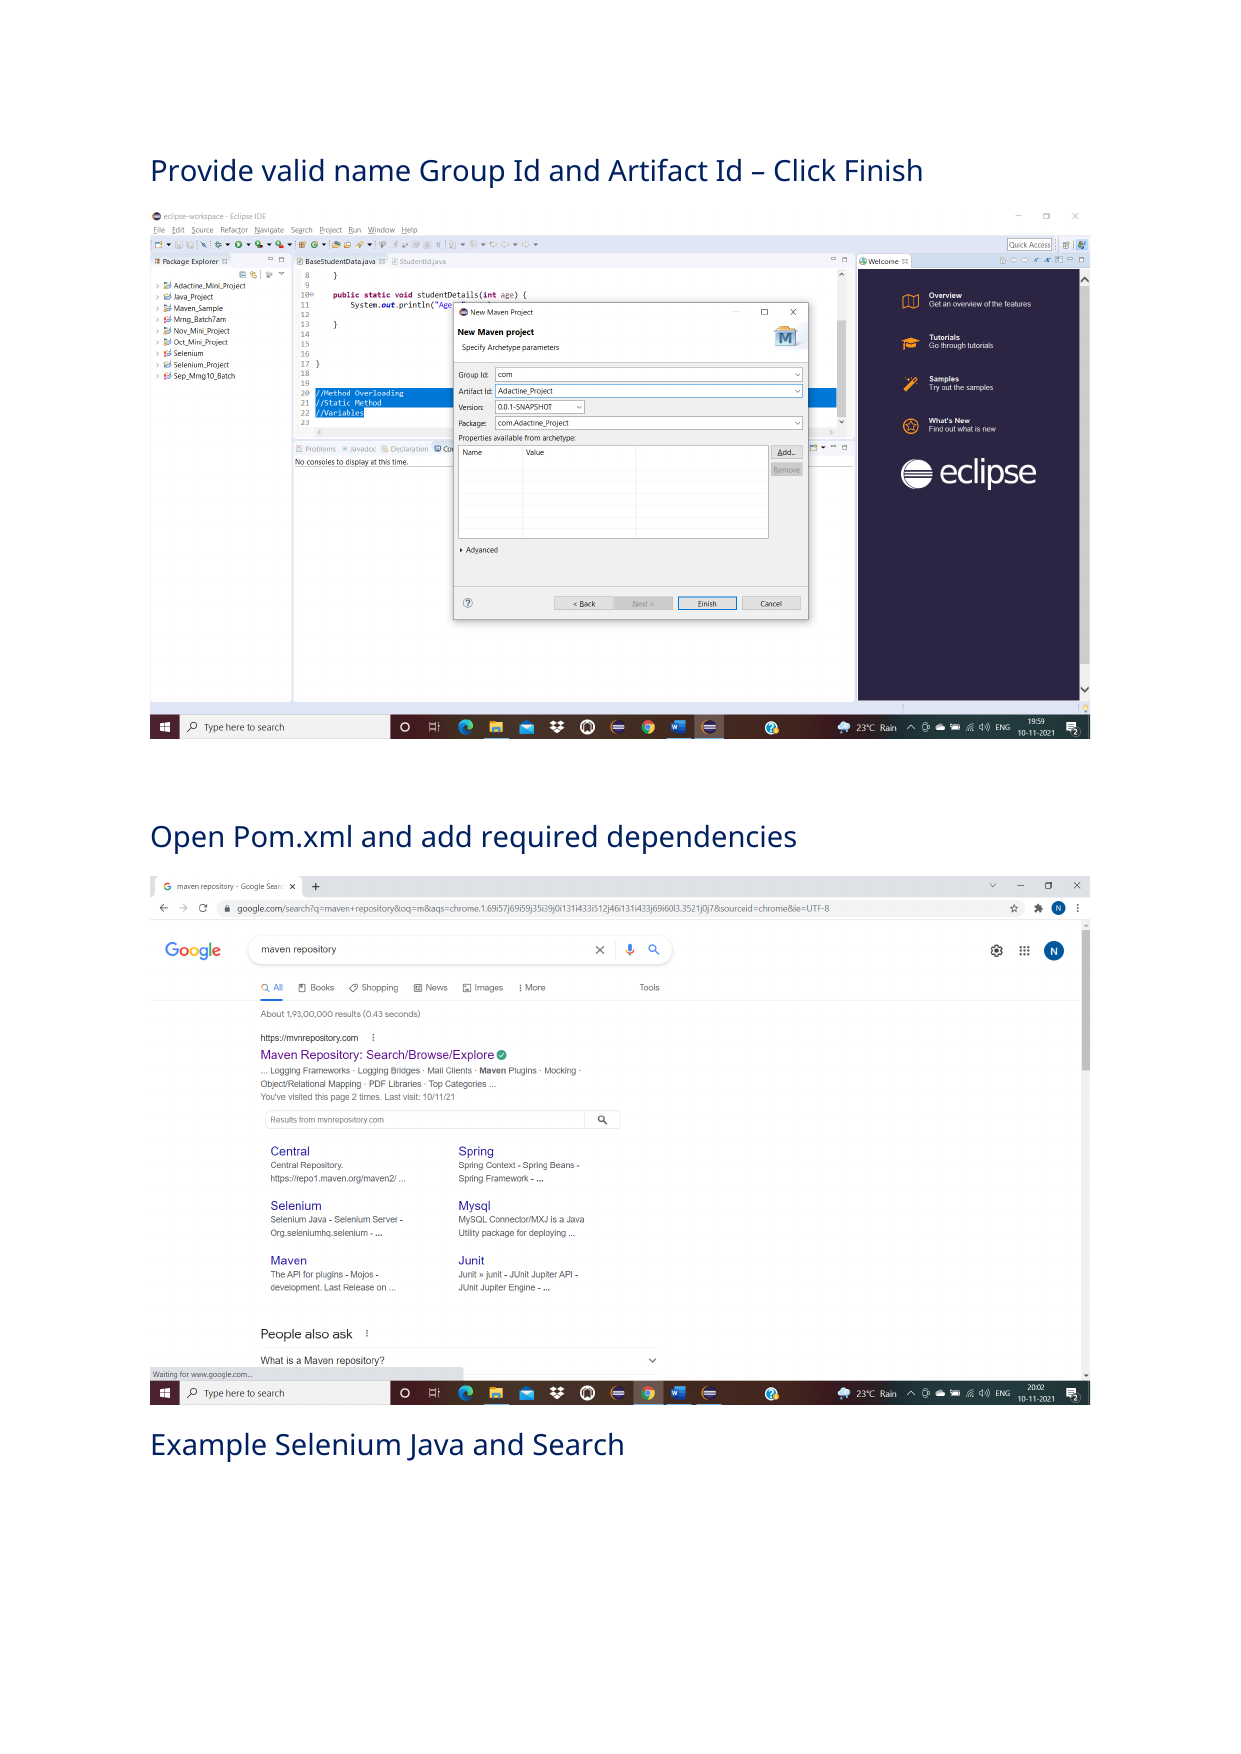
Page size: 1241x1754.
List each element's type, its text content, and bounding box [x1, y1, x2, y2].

picture [150, 876, 1091, 1405]
text Open Pom.xml and add required dependencies [150, 817, 1090, 856]
text Example Selenium Java and Search [150, 1424, 1090, 1463]
picture [150, 209, 1091, 739]
text Provide valid name Group Id and Artifact Id – Click Finish [150, 150, 1090, 190]
